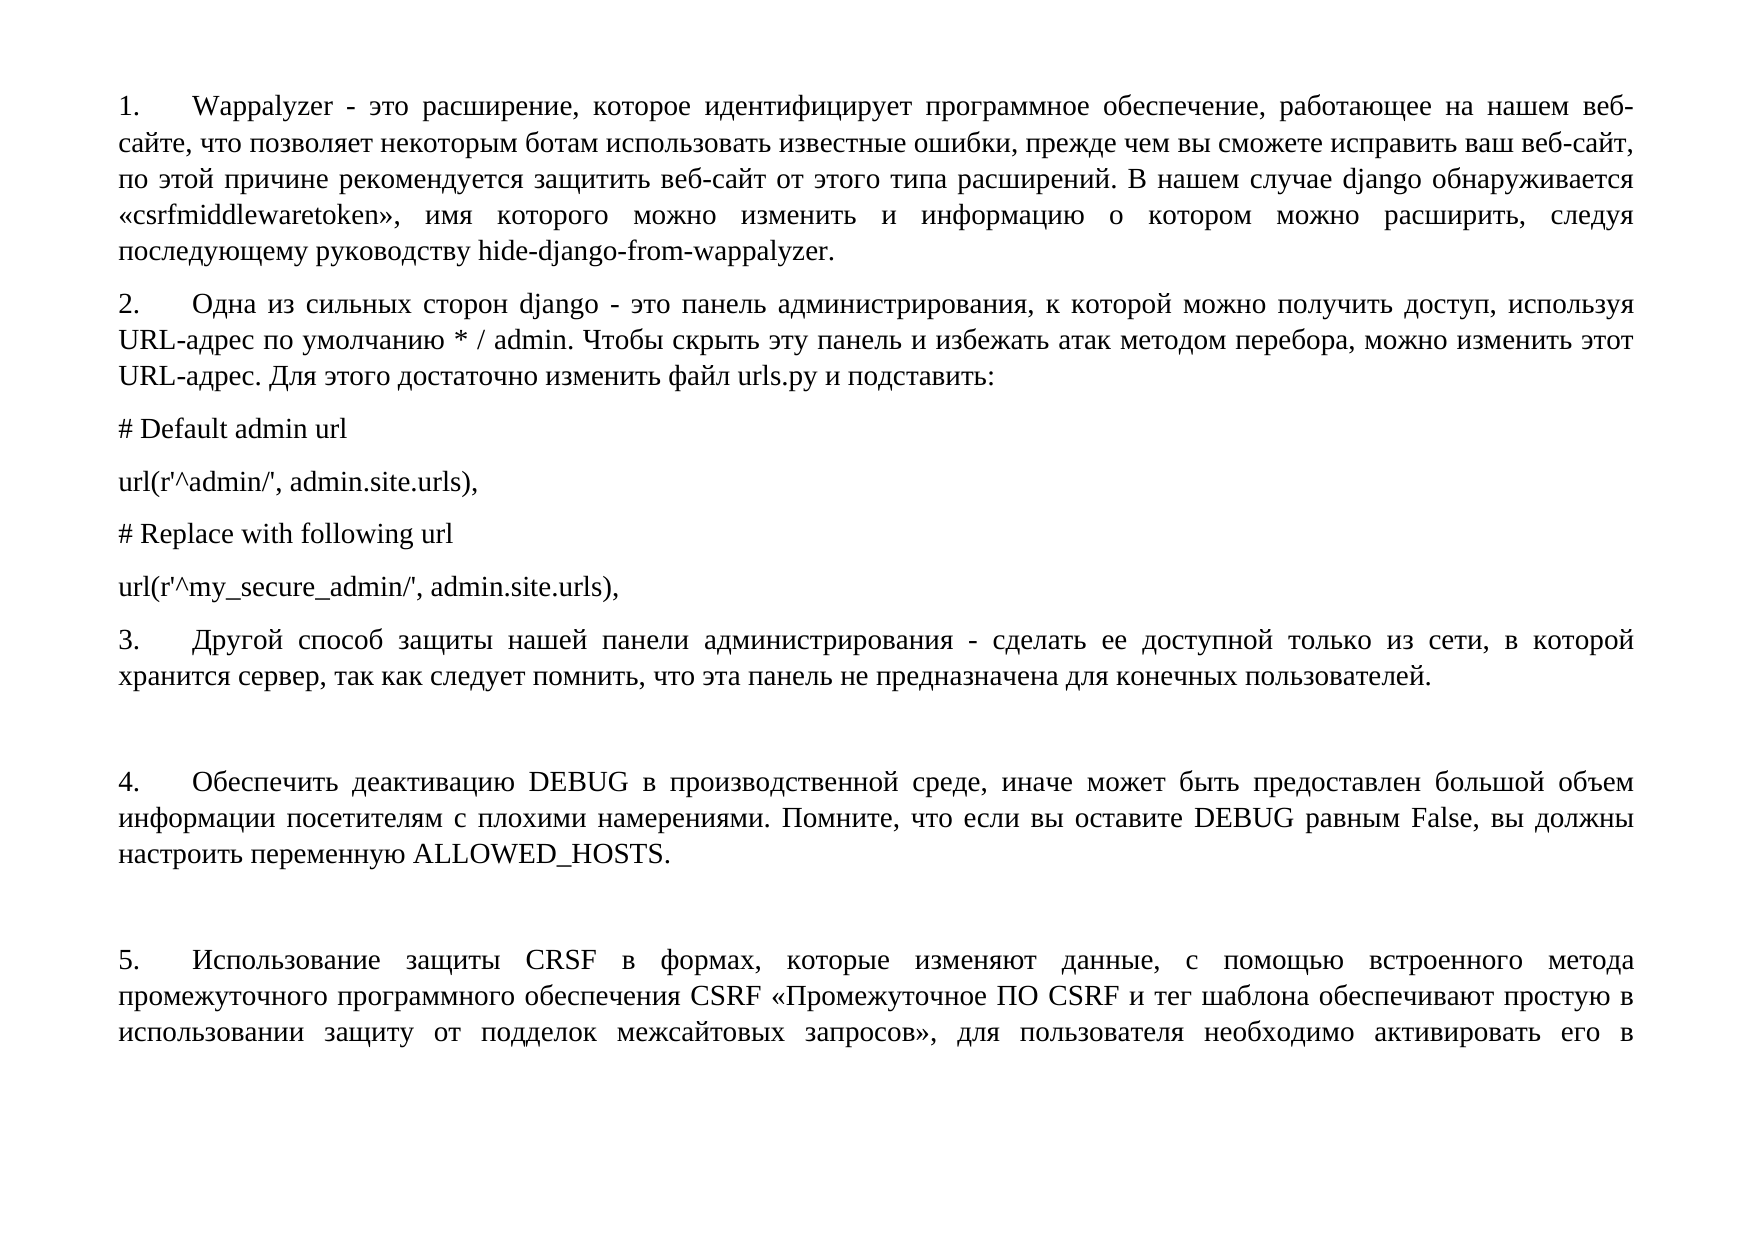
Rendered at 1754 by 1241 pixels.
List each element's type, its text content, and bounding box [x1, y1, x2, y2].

text 2. Одна из сильных сторон django - это панель администрирования, к которой можно получить доступ, используя URL-адрес по умолчанию * / admin. Чтобы скрыть эту панель и избежать атак методом перебора, можно изменить этот URL-адрес. Для этого достаточно изменить файл urls.py и подставить: [118, 286, 1636, 392]
text 3. Другой способ защиты нашей панели администрирования - сделать ее доступной только из сети, в которой хранится сервер, так как следует помнить, что эта панель не предназначена для конечных пользователей. [118, 622, 1636, 692]
text # Default admin url [118, 411, 1636, 444]
text 4. Обеспечить деактивацию DEBUG в производственной среде, иначе может быть предоставлен большой объем информации посетителям с плохими намерениями. Помните, что если вы оставите DEBUG равным False, вы должны настроить переменную ALLOWED_HOSTS. [118, 764, 1636, 870]
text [118, 942, 1636, 1048]
text url(r'^my_secure_admin/', admin.site.urls), [118, 569, 1636, 603]
text url(r'^admin/', admin.site.urls), [118, 464, 1636, 497]
text 1. Wappalyzer - это расширение, которое идентифицирует программное обеспечение, работающее на нашем веб-сайте, что позволяет некоторым ботам использовать известные ошибки, прежде чем вы сможете исправить ваш веб-сайт, по этой причине рекомендуется защитить веб-сайт от этого типа расширений. В нашем случае django обнаруживается «csrfmiddlewaretoken», имя которого можно изменить и информацию о котором можно расширить, следуя последующему руководству hide-django-from-wappalyzer. [118, 88, 1636, 267]
text # Replace with following url [118, 517, 1636, 550]
